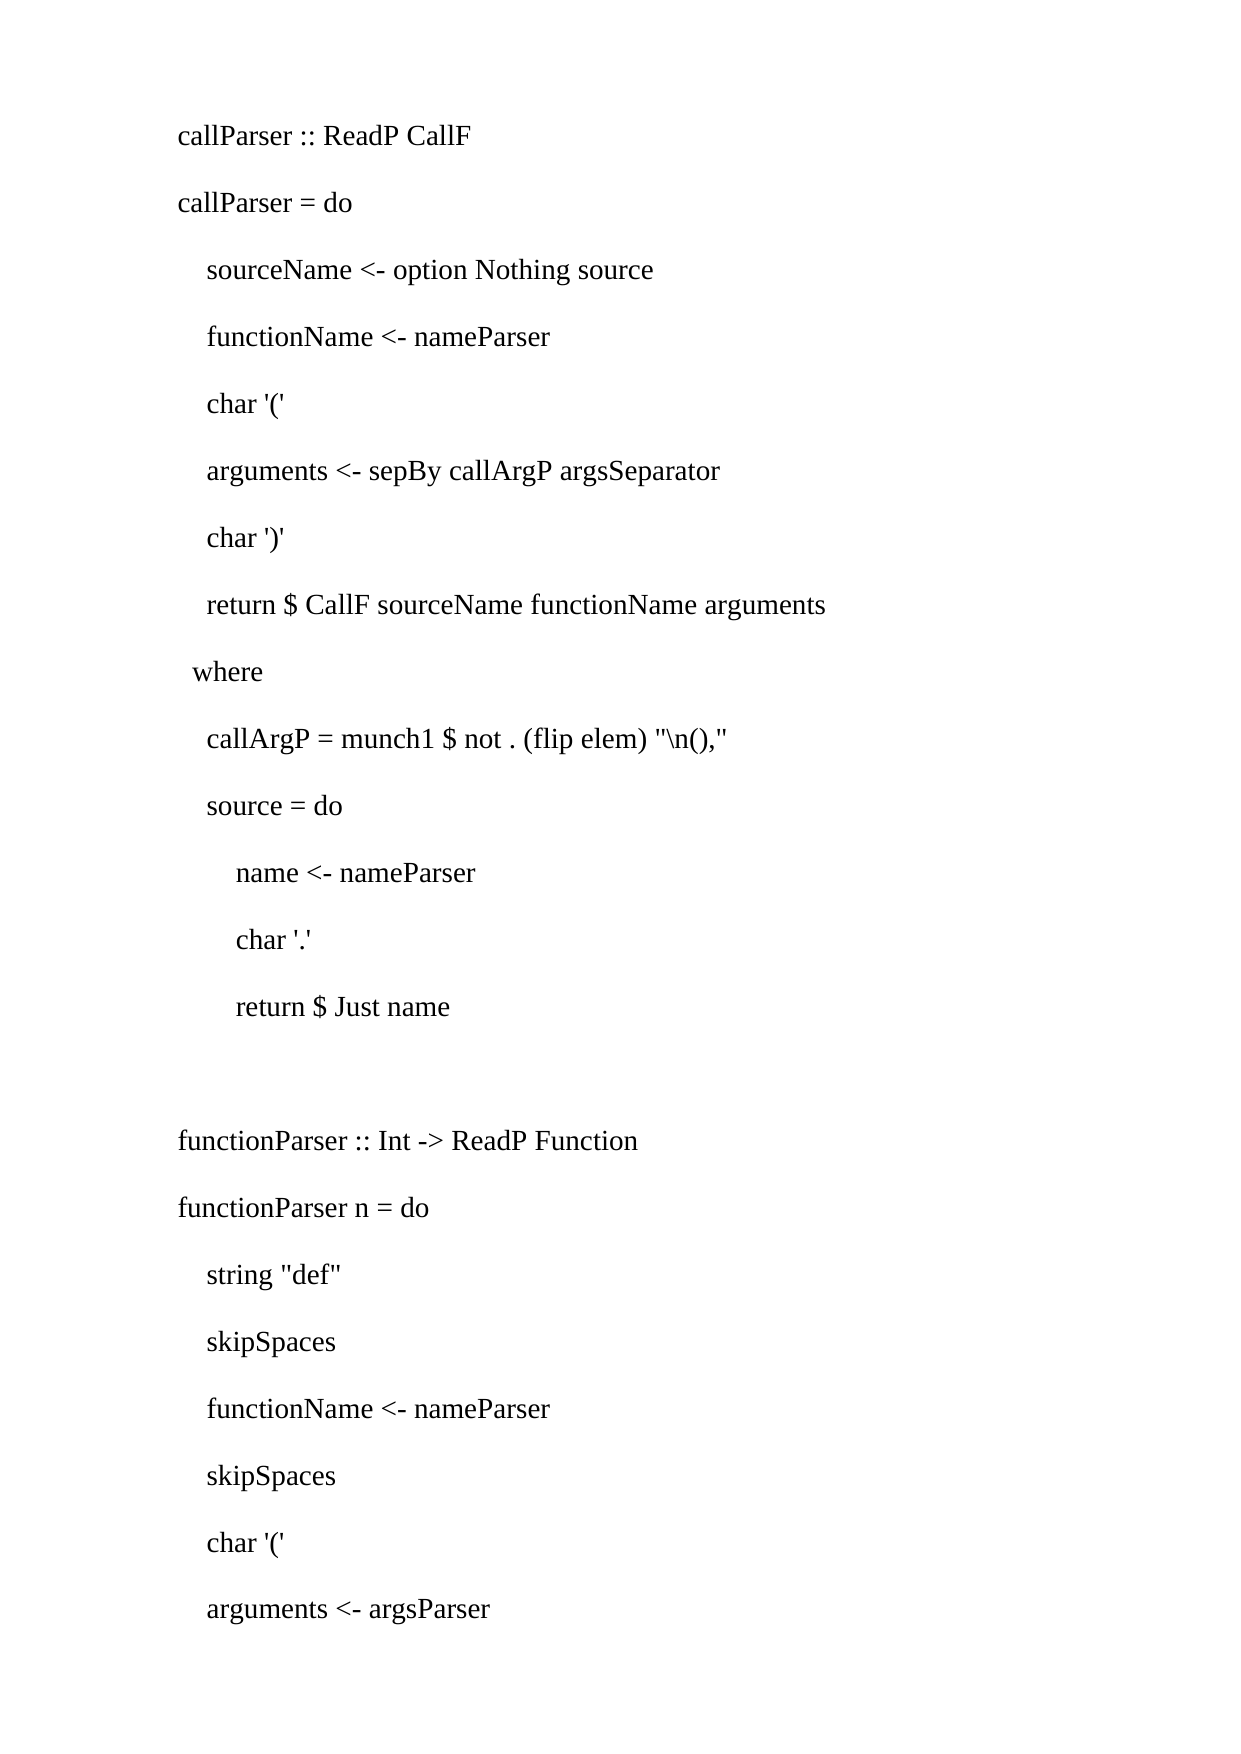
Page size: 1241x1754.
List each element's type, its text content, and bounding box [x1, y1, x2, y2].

text callParser :: ReadP CallF [177, 118, 1152, 152]
text functionName <- nameParser [177, 1391, 1152, 1424]
text sourceName <- option Nothing source [177, 252, 1152, 286]
text callArgP = munch1 $ not . (flip elem) "\n()," [177, 721, 1152, 754]
text char '.' [177, 922, 1152, 955]
text string "def" [177, 1257, 1152, 1290]
text name <- nameParser [177, 855, 1152, 888]
text callParser = do [177, 185, 1152, 219]
text functionParser n = do [177, 1190, 1152, 1223]
text skipSpaces [177, 1458, 1152, 1491]
text functionName <- nameParser [177, 319, 1152, 353]
text char '(' [177, 1525, 1152, 1558]
text char ')' [177, 520, 1152, 553]
text arguments <- argsParser [177, 1592, 1152, 1625]
text return $ Just name [177, 989, 1152, 1022]
text skipSpaces [177, 1324, 1152, 1357]
text arguments <- sepBy callArgP argsSeparator [177, 453, 1152, 487]
text source = do [177, 788, 1152, 821]
text return $ CallF sourceName functionName arguments [177, 587, 1152, 621]
text char '(' [177, 386, 1152, 419]
text functionParser :: Int -> ReadP Function [177, 1123, 1152, 1156]
text where [177, 654, 1152, 687]
